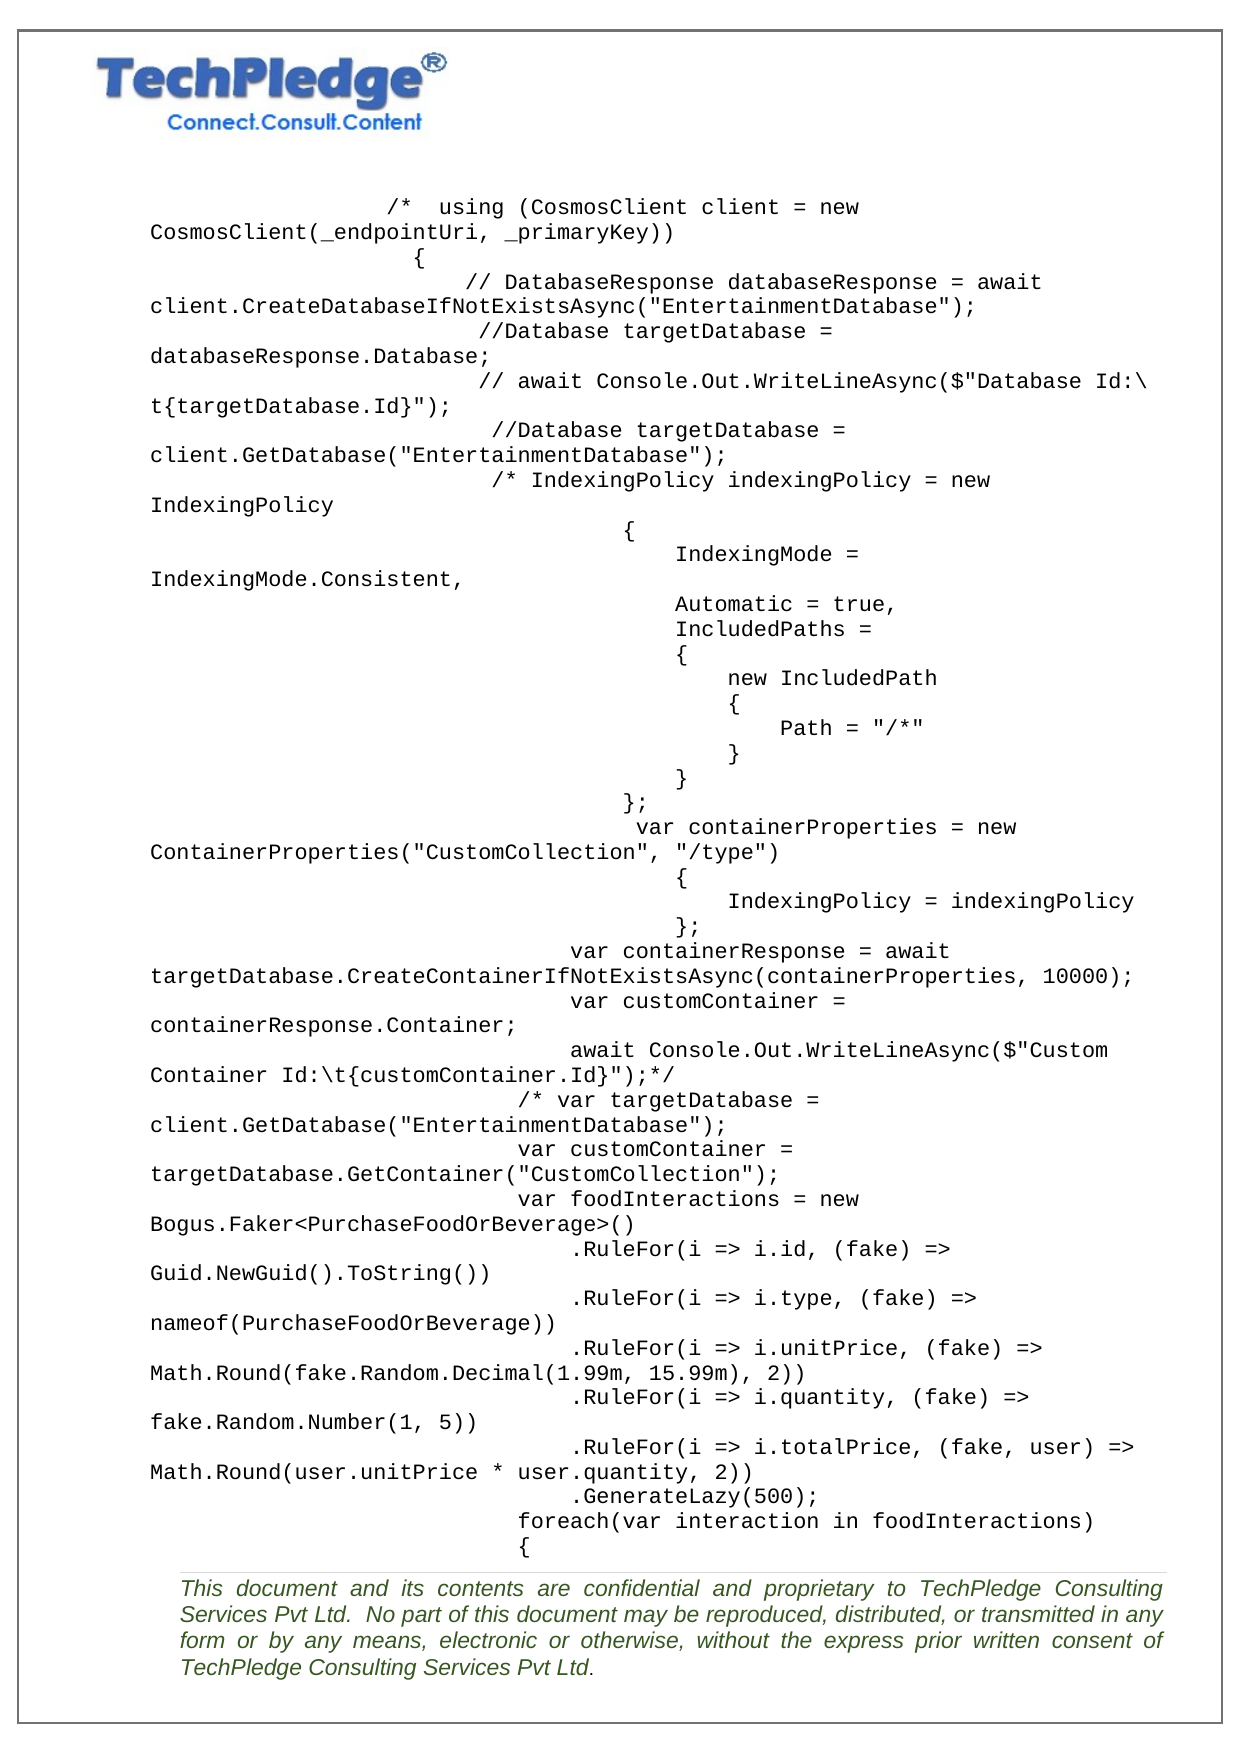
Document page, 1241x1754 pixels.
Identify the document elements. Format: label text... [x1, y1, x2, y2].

text /* var targetDatabase = client.GetDatabase("EntertainmentDatabase"); [150, 1089, 1167, 1139]
picture [89, 47, 453, 140]
text var customContainer = targetDatabase.GetContainer("CustomCollection"); [150, 1139, 1167, 1188]
text { [150, 643, 1167, 668]
text /* IndexingPolicy indexingPolicy = new IndexingPolicy [150, 469, 1167, 519]
text { [150, 692, 1167, 717]
text IncludedPaths = [150, 618, 1167, 643]
text //Database targetDatabase = databaseResponse.Database; [150, 321, 1167, 370]
text //Database targetDatabase = client.GetDatabase("EntertainmentDatabase"); [150, 420, 1167, 469]
text }; [150, 792, 1167, 816]
text { [150, 866, 1167, 891]
text Path = "/*" [150, 717, 1167, 742]
text var customContainer = containerResponse.Container; [150, 990, 1167, 1039]
text .RuleFor(i => i.unitPrice, (fake) => Math.Round(fake.Random.Decimal(1.99m, 15.99m), 2)) [150, 1337, 1167, 1387]
text var containerResponse = await targetDatabase.CreateContainerIfNotExistsAsync(containerProperties, 10000); [150, 940, 1167, 990]
text new IncludedPath [150, 668, 1167, 692]
text IndexingPolicy = indexingPolicy [150, 891, 1167, 916]
text await Console.Out.WriteLineAsync($"Custom Container Id:\t{customContainer.Id}");*/ [150, 1039, 1167, 1089]
text IndexingMode = IndexingMode.Consistent, [150, 544, 1167, 593]
text } [150, 742, 1167, 767]
text } [150, 767, 1167, 792]
text var containerProperties = new ContainerProperties("CustomCollection", "/type") [150, 816, 1167, 866]
text /* using (CosmosClient client = new CosmosClient(_endpointUri, _primaryKey)) [150, 197, 1167, 246]
text var foodInteractions = new Bogus.Faker<PurchaseFoodOrBeverage>() [150, 1188, 1167, 1238]
text .RuleFor(i => i.id, (fake) => Guid.NewGuid().ToString()) [150, 1238, 1167, 1287]
text { [150, 1535, 1167, 1560]
text { [150, 519, 1167, 544]
text Automatic = true, [150, 593, 1167, 618]
text .GenerateLazy(500); [150, 1486, 1167, 1511]
text .RuleFor(i => i.type, (fake) => nameof(PurchaseFoodOrBeverage)) [150, 1287, 1167, 1337]
text // DatabaseResponse databaseResponse = await client.CreateDatabaseIfNotExistsAsync("EntertainmentDatabase"); [150, 271, 1167, 321]
text .RuleFor(i => i.quantity, (fake) => fake.Random.Number(1, 5)) [150, 1387, 1167, 1436]
text foreach(var interaction in foodInteractions) [150, 1511, 1167, 1535]
text .RuleFor(i => i.totalPrice, (fake, user) => Math.Round(user.unitPrice * user.quantity, 2)) [150, 1436, 1167, 1486]
text { [150, 246, 1167, 271]
text }; [150, 916, 1167, 940]
text // await Console.Out.WriteLineAsync($"Database Id:\t{targetDatabase.Id}"); [150, 370, 1167, 420]
